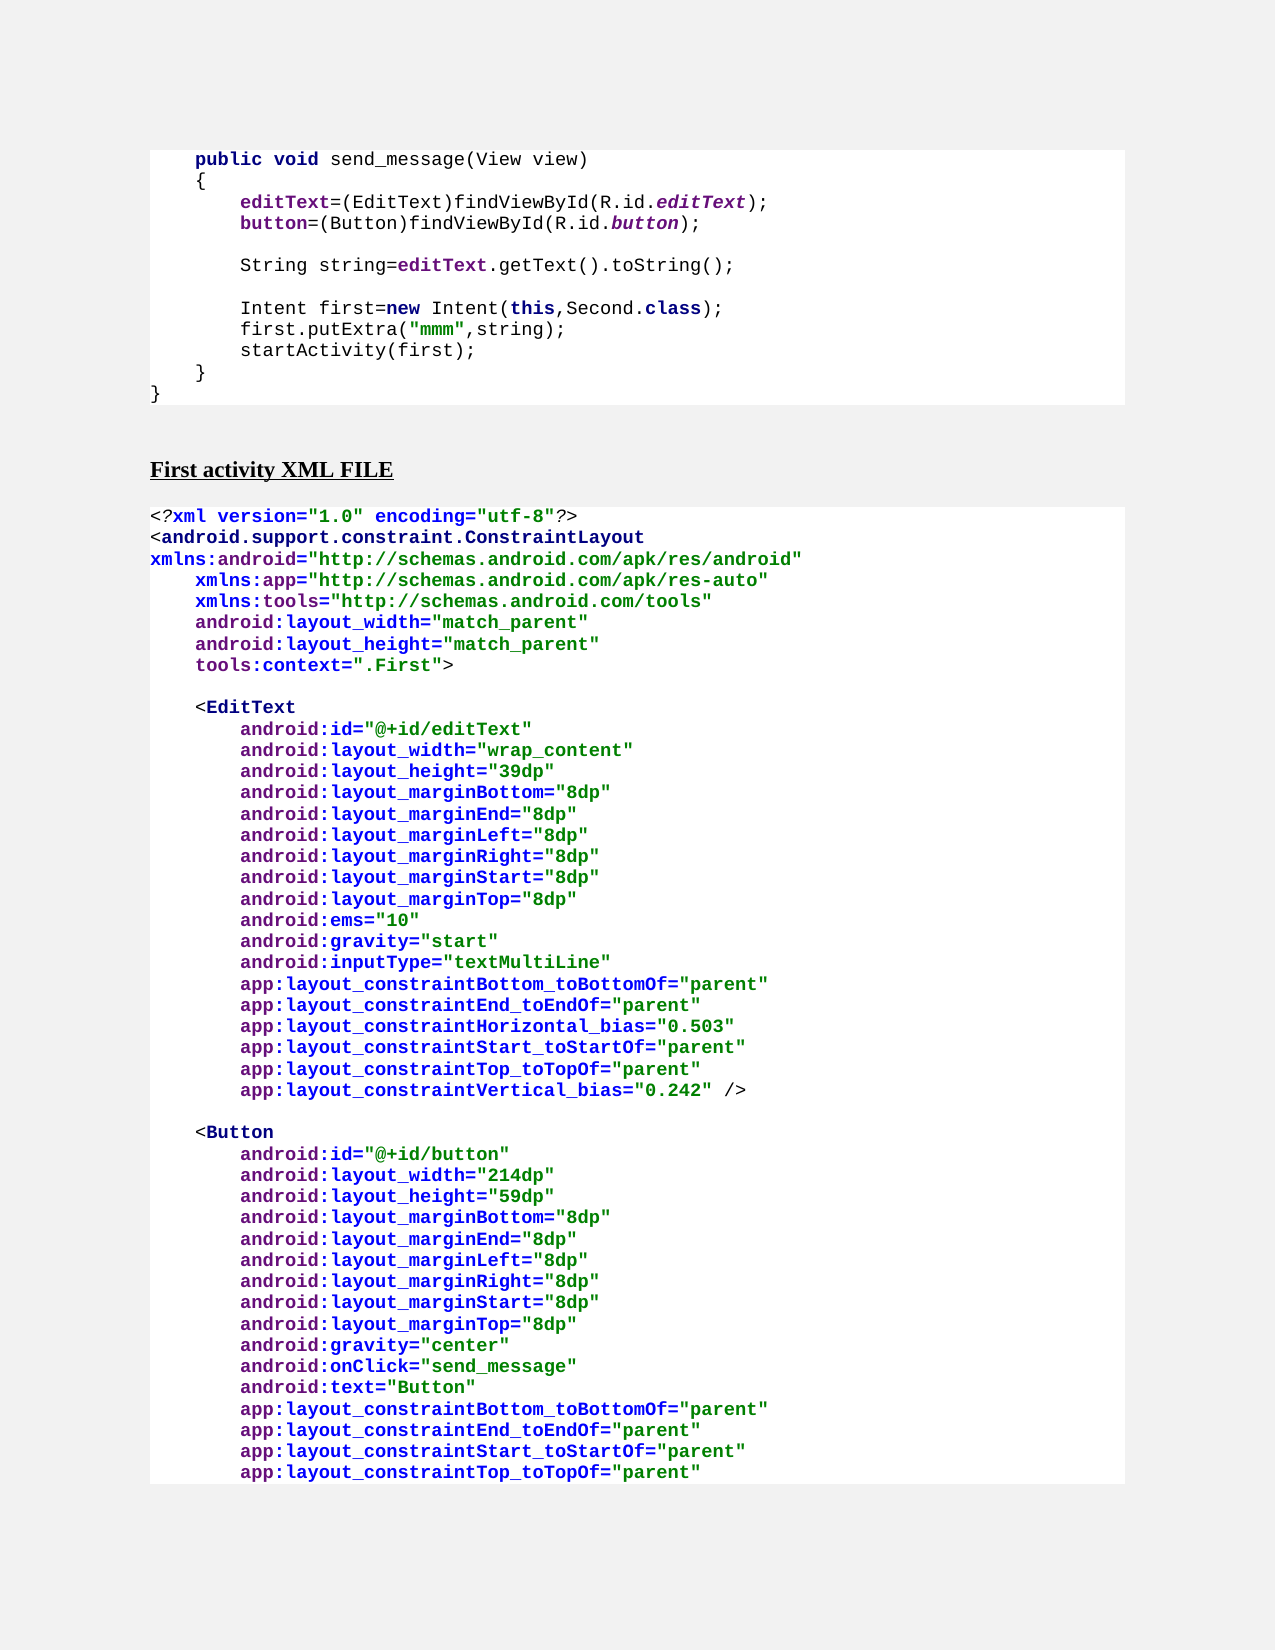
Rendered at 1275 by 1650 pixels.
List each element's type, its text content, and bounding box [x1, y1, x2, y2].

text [150, 507, 1125, 1484]
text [150, 150, 1125, 405]
text First activity XML FILE [150, 456, 1125, 482]
